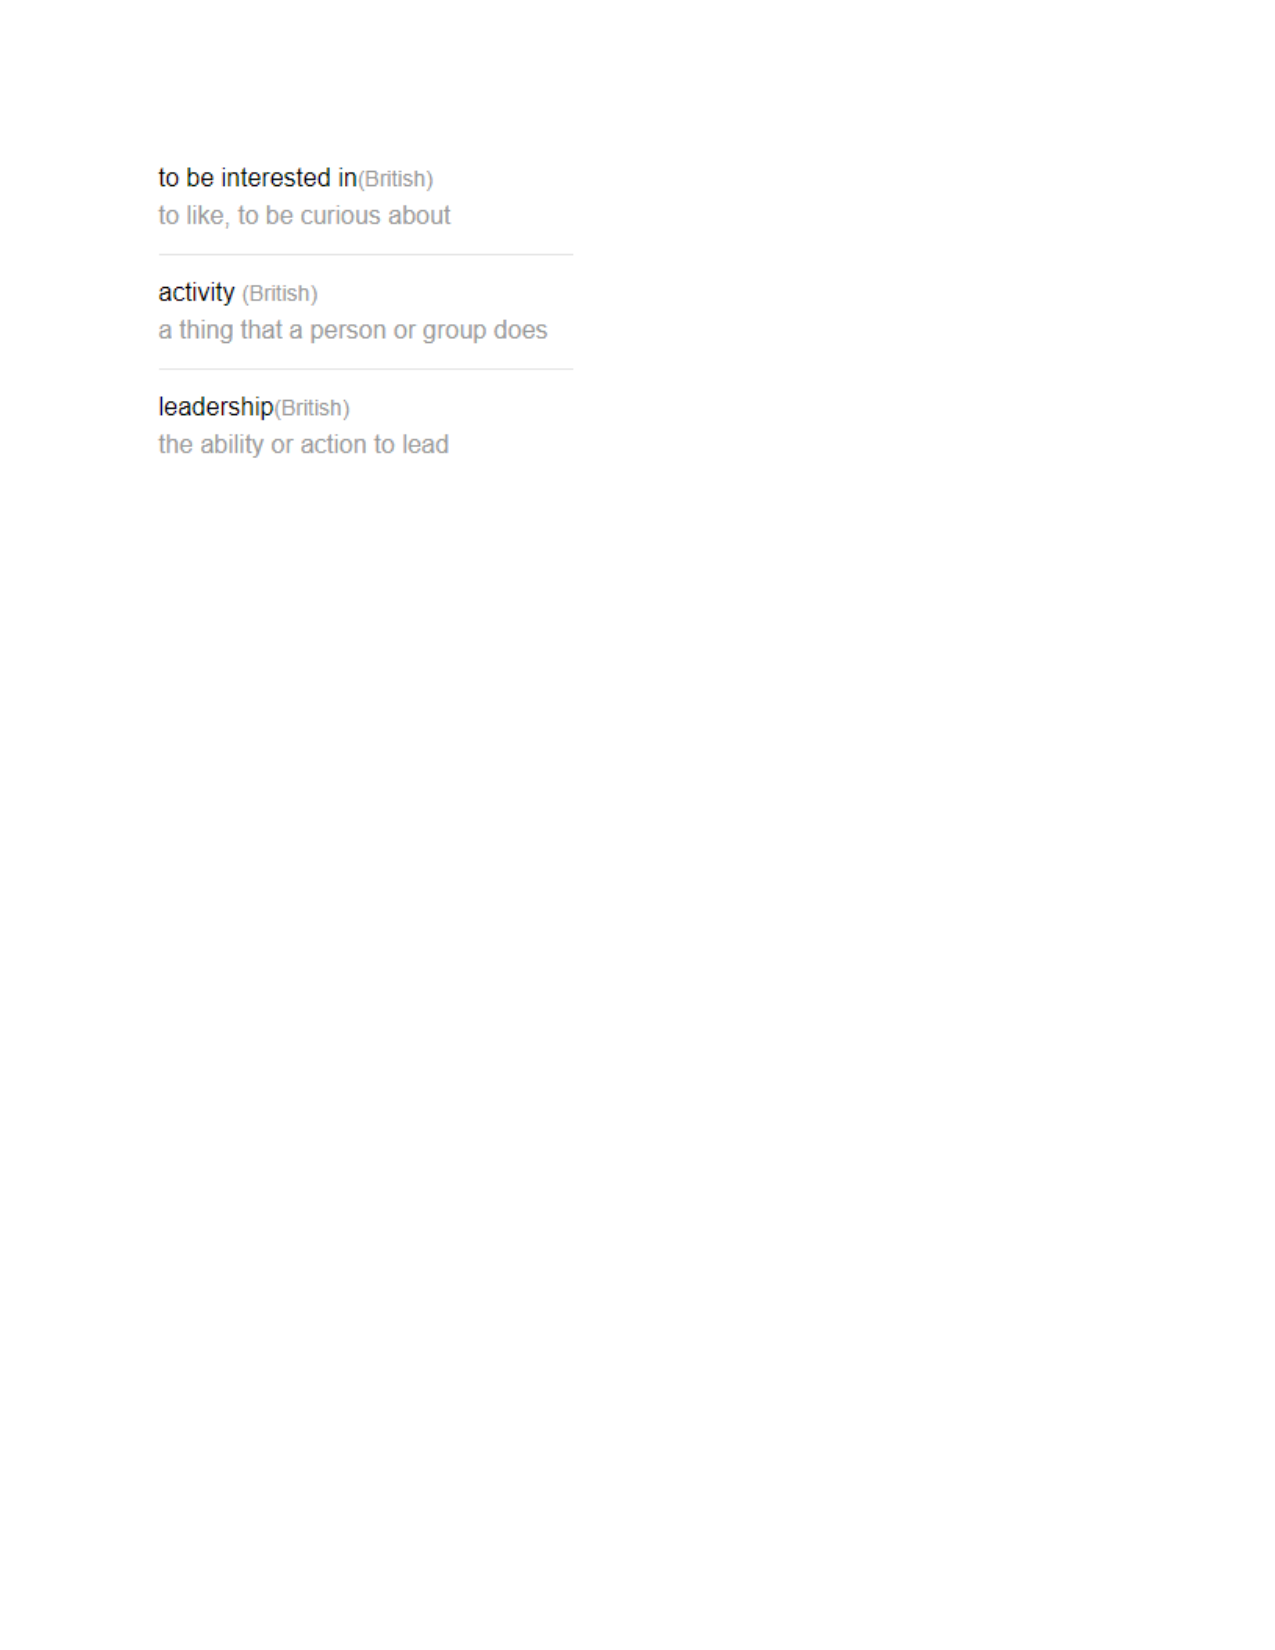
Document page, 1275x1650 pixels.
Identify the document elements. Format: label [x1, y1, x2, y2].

picture [150, 150, 574, 469]
